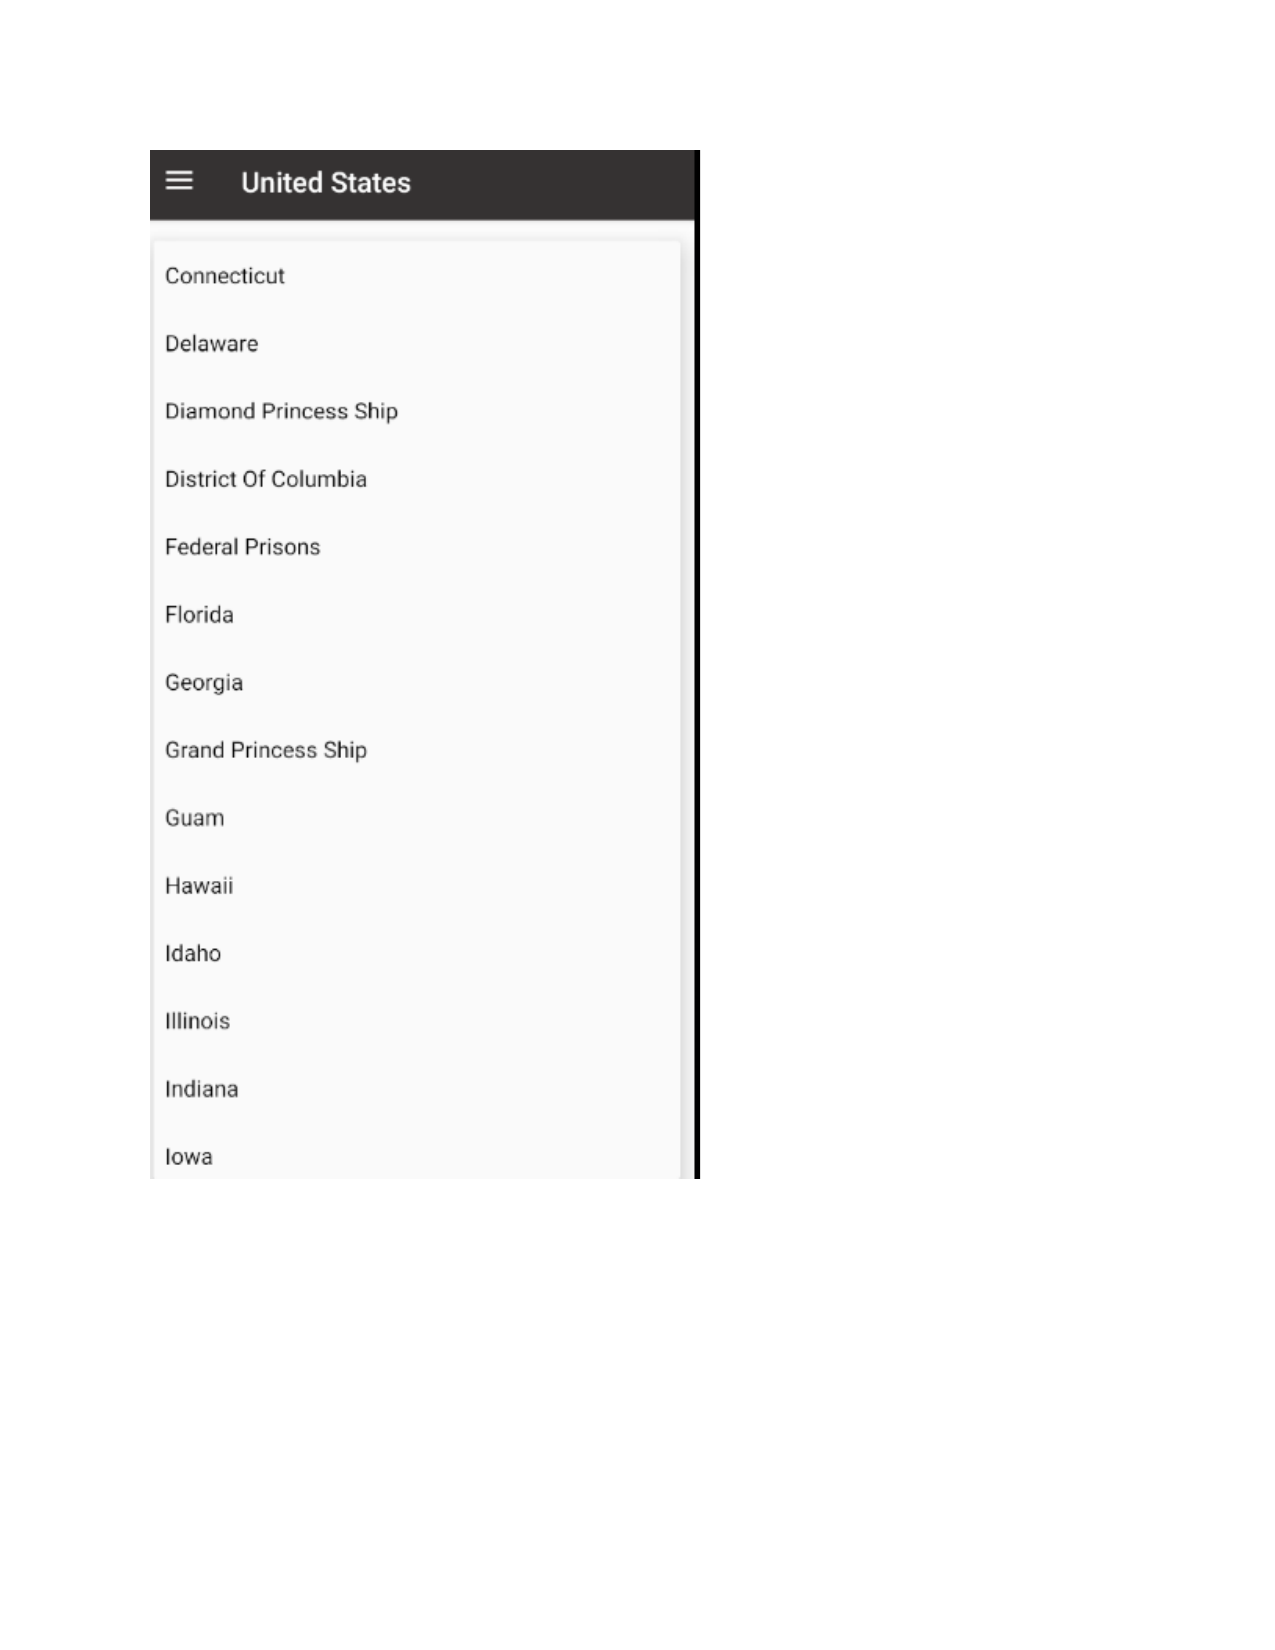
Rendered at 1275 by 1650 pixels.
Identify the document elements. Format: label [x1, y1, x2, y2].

picture [150, 150, 700, 1179]
